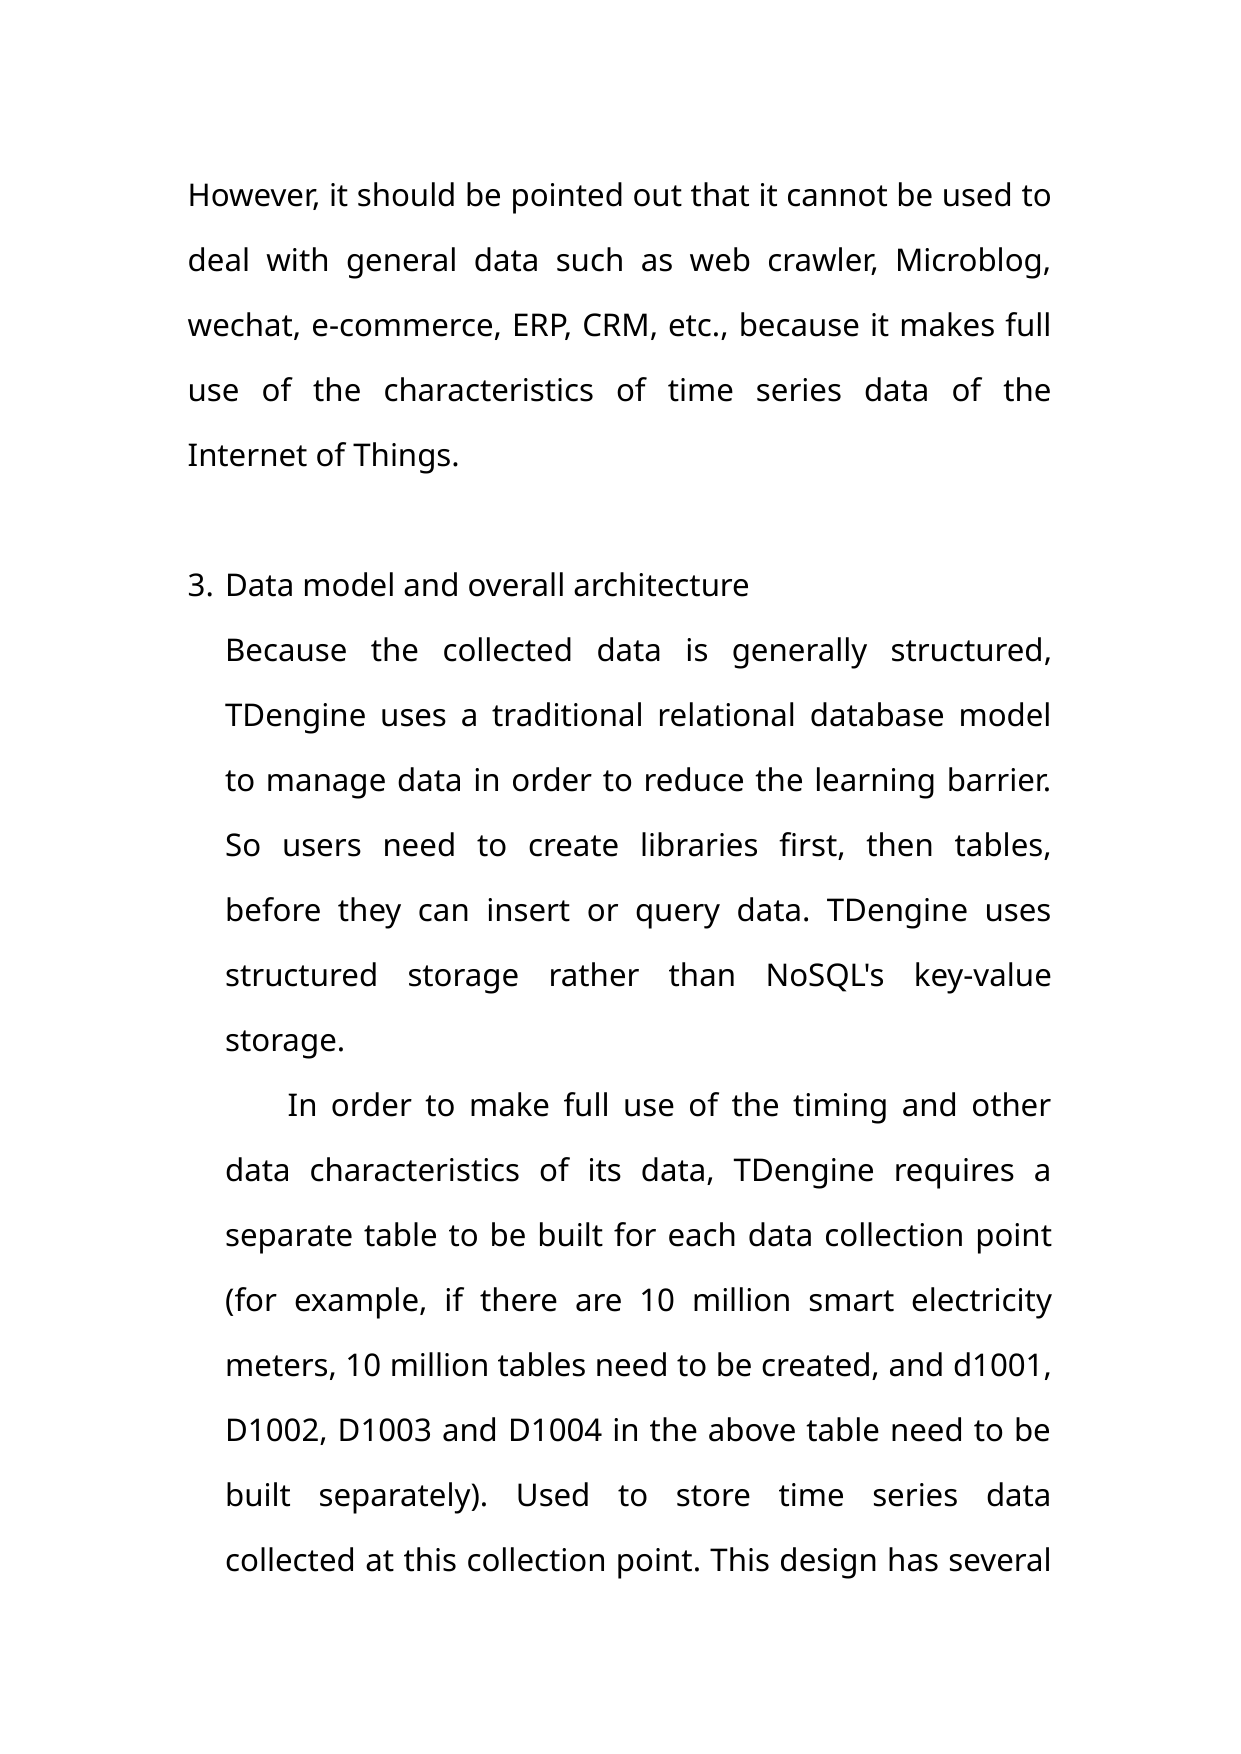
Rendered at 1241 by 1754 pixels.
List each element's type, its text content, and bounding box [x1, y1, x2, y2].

list Because the collected data is generally structured, TDengine uses a traditional relational database model to manage data in order to reduce the learning barrier. So users need to create libraries first, then tables, before they can insert or query data. TDengine uses structured storage rather than NoSQL's key-value storage. [225, 617, 1053, 1072]
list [225, 1072, 1053, 1592]
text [187, 162, 1053, 487]
list Data model and overall architecture [187, 552, 1053, 617]
